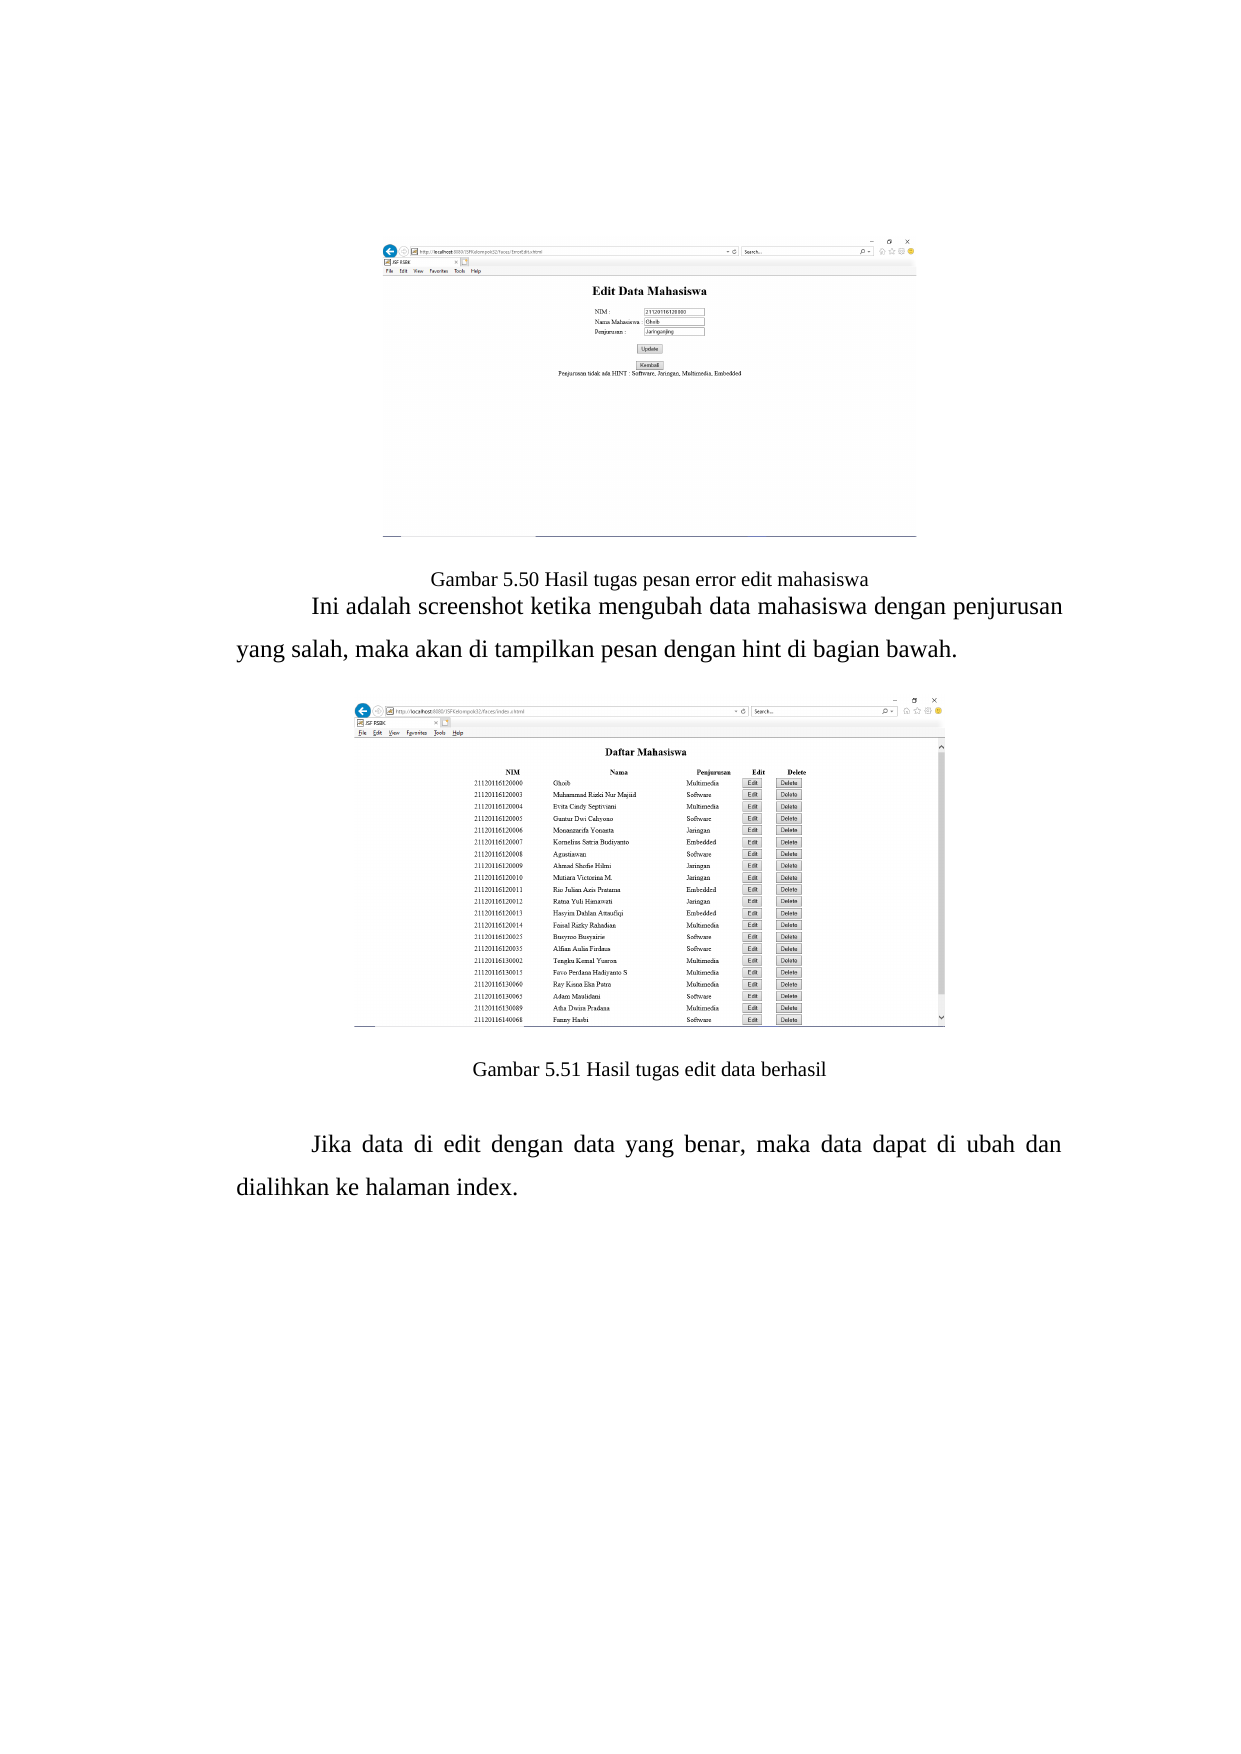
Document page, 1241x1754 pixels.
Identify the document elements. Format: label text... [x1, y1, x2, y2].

text Ini adalah screenshot ketika mengubah data mahasiswa dengan penjurusan yang salah, maka akan di tampilkan pesan dengan hint di bagian bawah. [236, 591, 1063, 663]
text Gambar 5.50 Hasil tugas pesan error edit mahasiswa [236, 567, 1063, 591]
picture [382, 236, 917, 537]
picture [354, 694, 945, 1027]
text Gambar 5.51 Hasil tugas edit data berhasil [236, 1057, 1063, 1081]
text Jika data di edit dengan data yang benar, maka data dapat di ubah dan dialihkan ke halaman index. [236, 1129, 1063, 1201]
